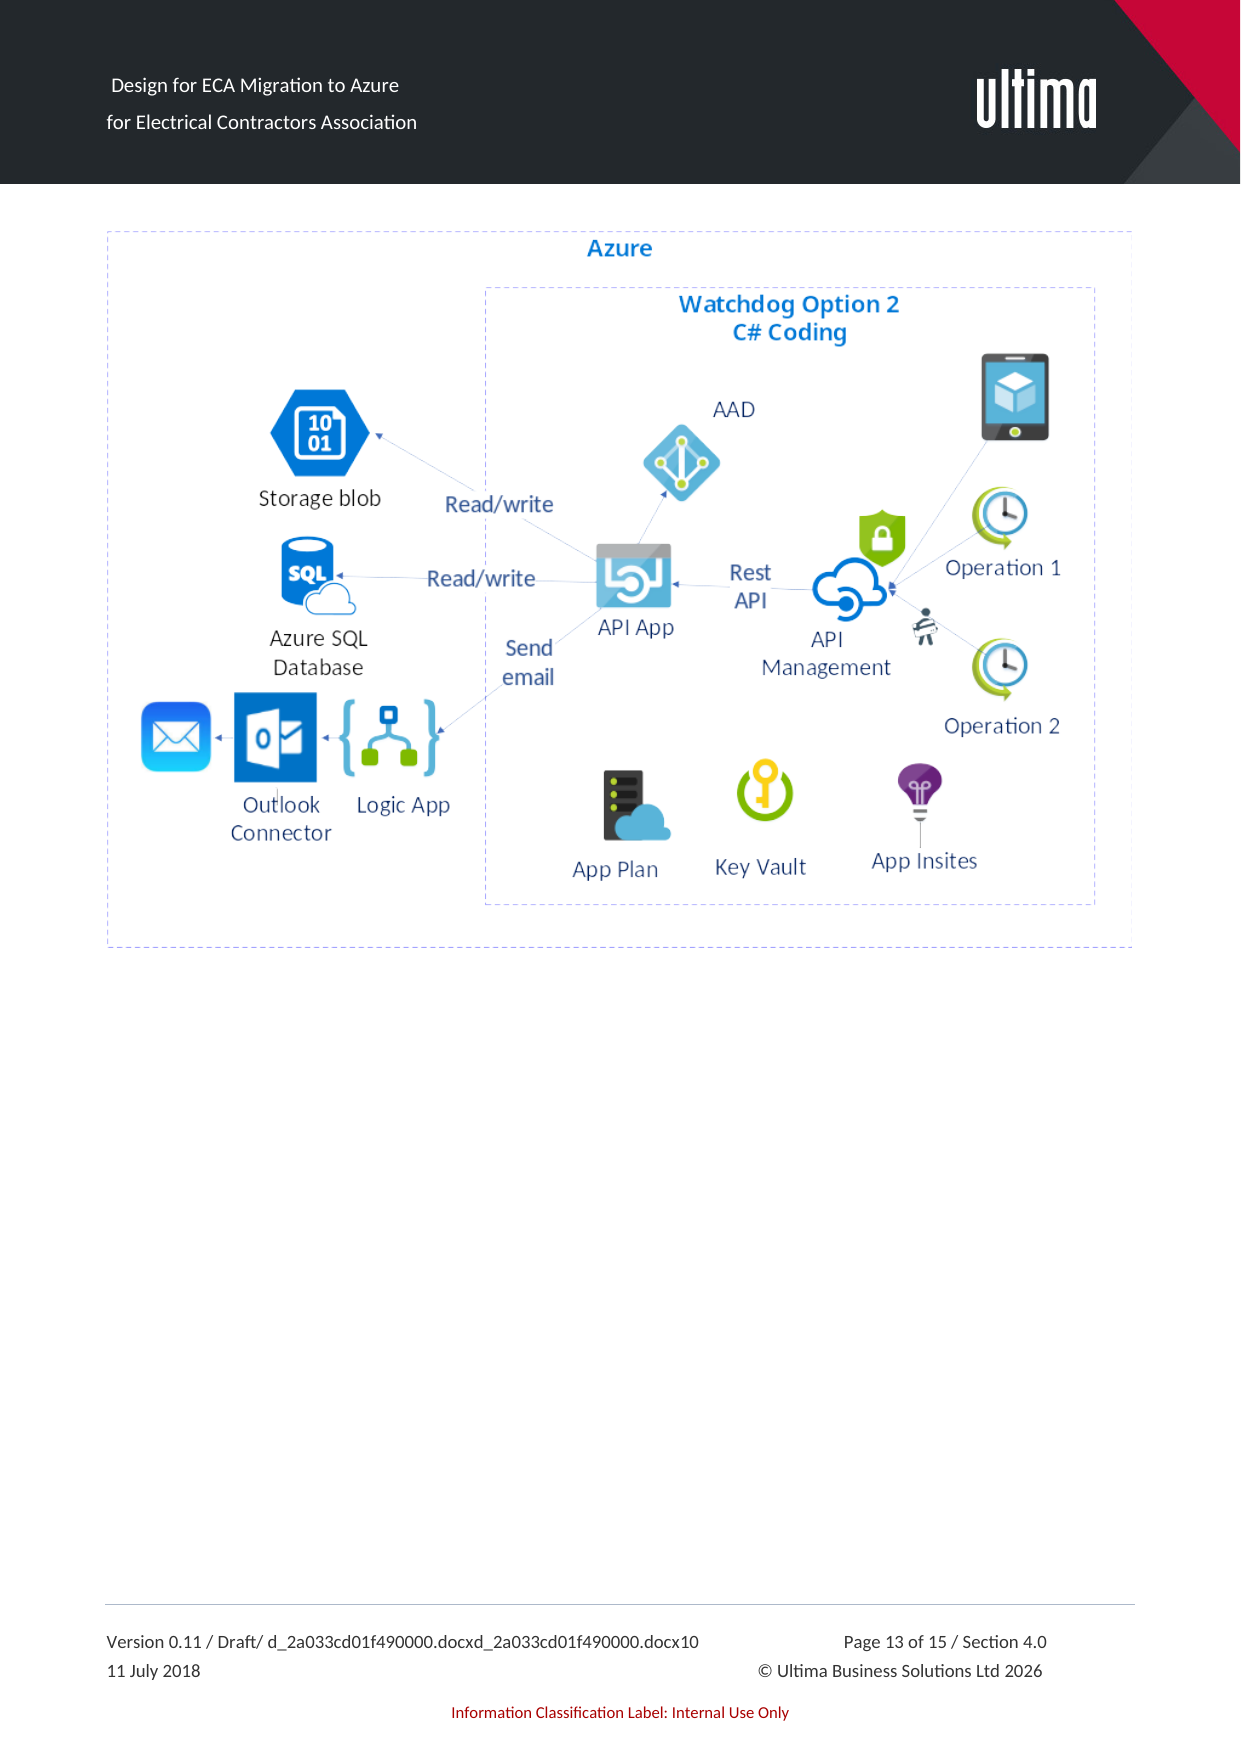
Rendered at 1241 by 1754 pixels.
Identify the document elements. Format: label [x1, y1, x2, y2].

picture [0, 0, 1241, 184]
